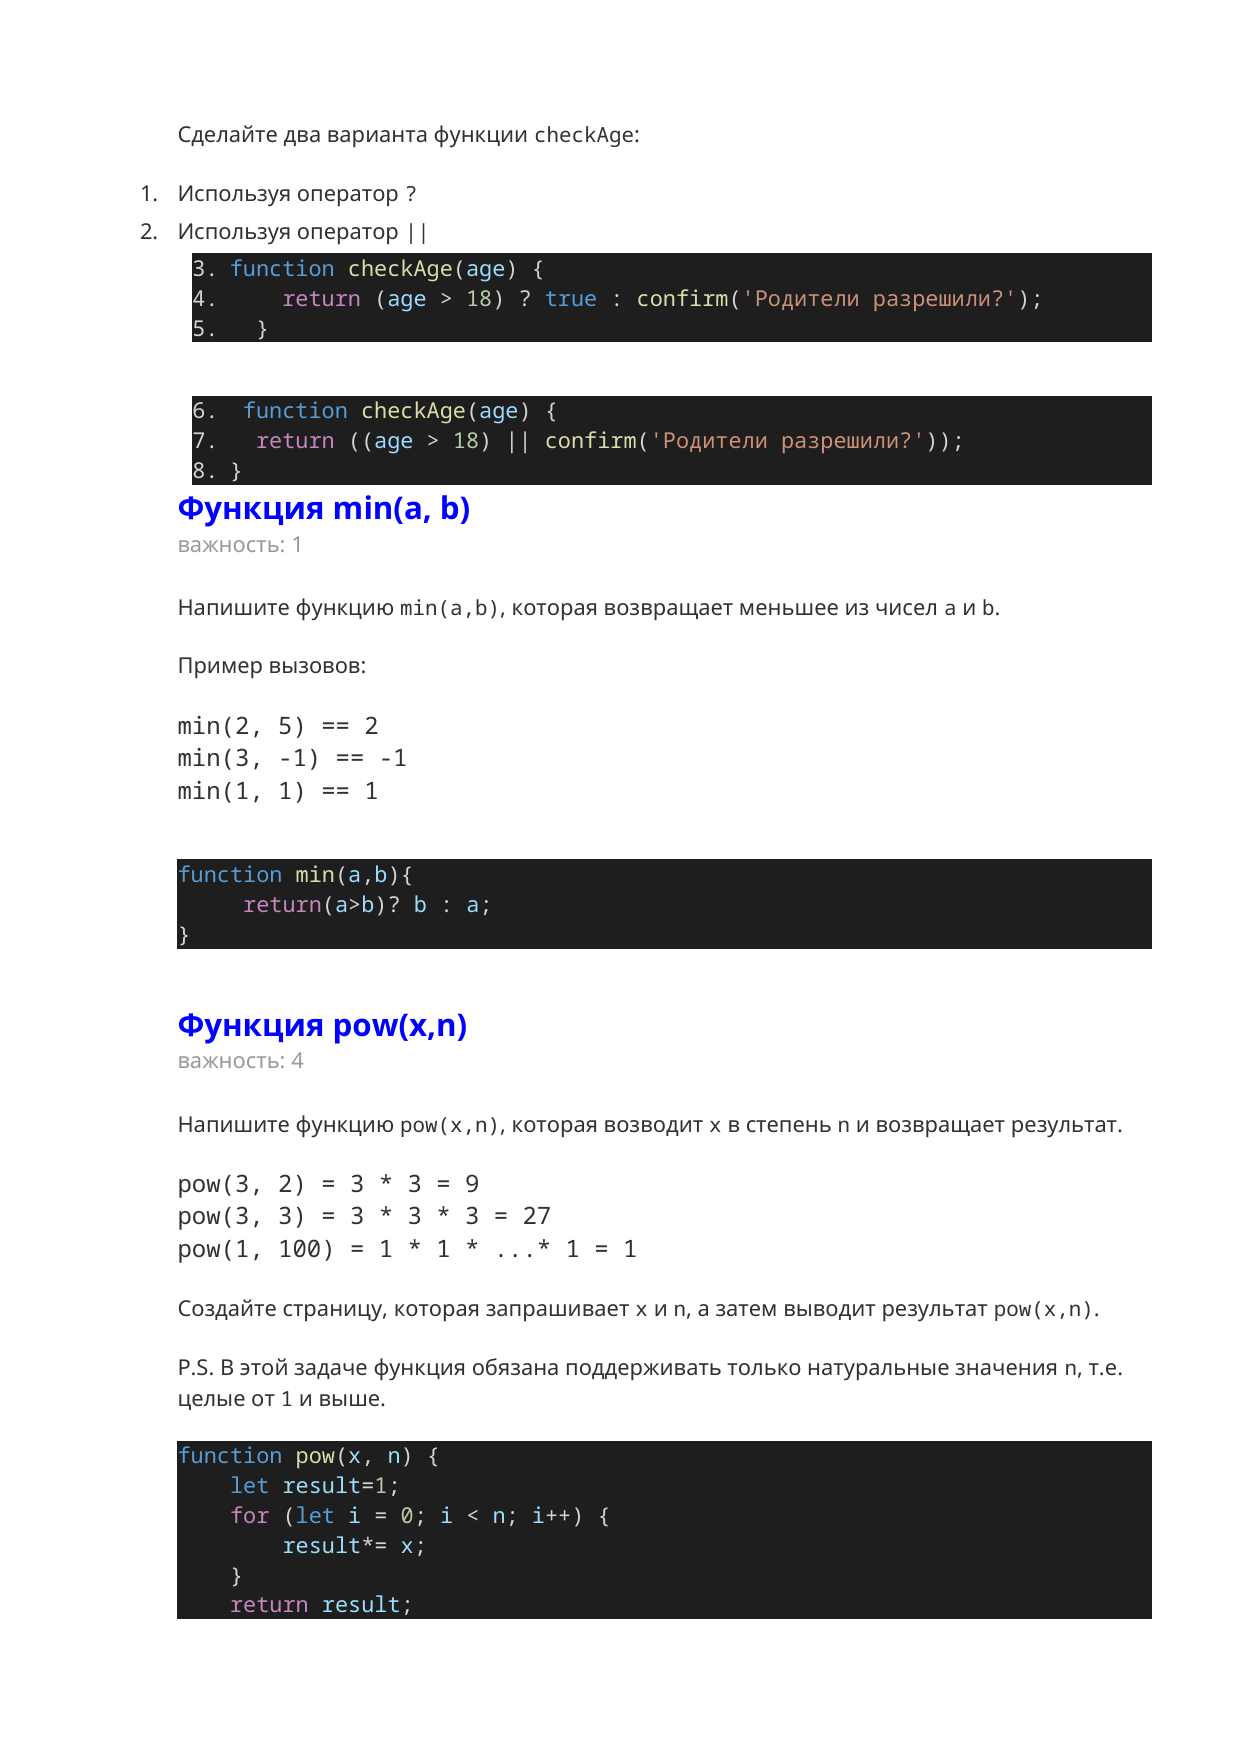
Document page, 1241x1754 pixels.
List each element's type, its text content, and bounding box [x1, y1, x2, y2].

text min(2, 5) == 2 [177, 708, 1152, 741]
text pow(3, 3) = 3 * 3 * 3 = 27 [177, 1199, 1152, 1232]
text важность: 1 [177, 529, 1152, 558]
text Напишите функцию min(a,b), которая возвращает меньшее из чисел a и b. [177, 591, 1152, 622]
list return (age > 18) ? true : confirm('Родители разрешили?'); [192, 283, 1152, 313]
text function pow(x, n) { [177, 1441, 1152, 1470]
list Используя оператор ? [140, 177, 1152, 207]
text } [177, 1560, 1152, 1589]
subtitle Функция min(a, b) [177, 485, 1152, 529]
text Напишите функцию pow(x,n), которая возводит x в степень n и возвращает результат. [177, 1108, 1152, 1138]
list return ((age > 18) || confirm('Родители разрешили?')); [192, 425, 1152, 455]
list function checkAge(age) { [192, 396, 1152, 425]
text P.S. В этой задаче функция обязана поддерживать только натуральные значения n, т.е. целые от 1 и выше. [177, 1351, 1152, 1412]
text function min(a,b){ [177, 859, 1152, 889]
text for (let i = 0; i < n; i++) { [177, 1500, 1152, 1530]
text return result; [177, 1589, 1152, 1619]
list } [192, 313, 1152, 342]
text важность: 4 [177, 1045, 1152, 1075]
text let result=1; [177, 1470, 1152, 1500]
list } [192, 455, 1152, 485]
text } [177, 919, 1152, 949]
list Используя оператор || [140, 215, 1152, 246]
text min(1, 1) == 1 [177, 774, 1152, 806]
text pow(1, 100) = 1 * 1 * ...* 1 = 1 [177, 1232, 1152, 1264]
text Пример вызовов: [177, 650, 1152, 680]
text Создайте страницу, которая запрашивает x и n, а затем выводит результат pow(x,n). [177, 1292, 1152, 1323]
text Сделайте два варианта функции checkAge: [177, 118, 1152, 149]
list function checkAge(age) { [192, 253, 1152, 283]
text pow(3, 2) = 3 * 3 = 9 [177, 1166, 1152, 1199]
text min(3, -1) == -1 [177, 741, 1152, 774]
subtitle Функция pow(x,n) [177, 1002, 1152, 1045]
text result*= x; [177, 1530, 1152, 1560]
text return(a>b)? b : a; [177, 889, 1152, 919]
